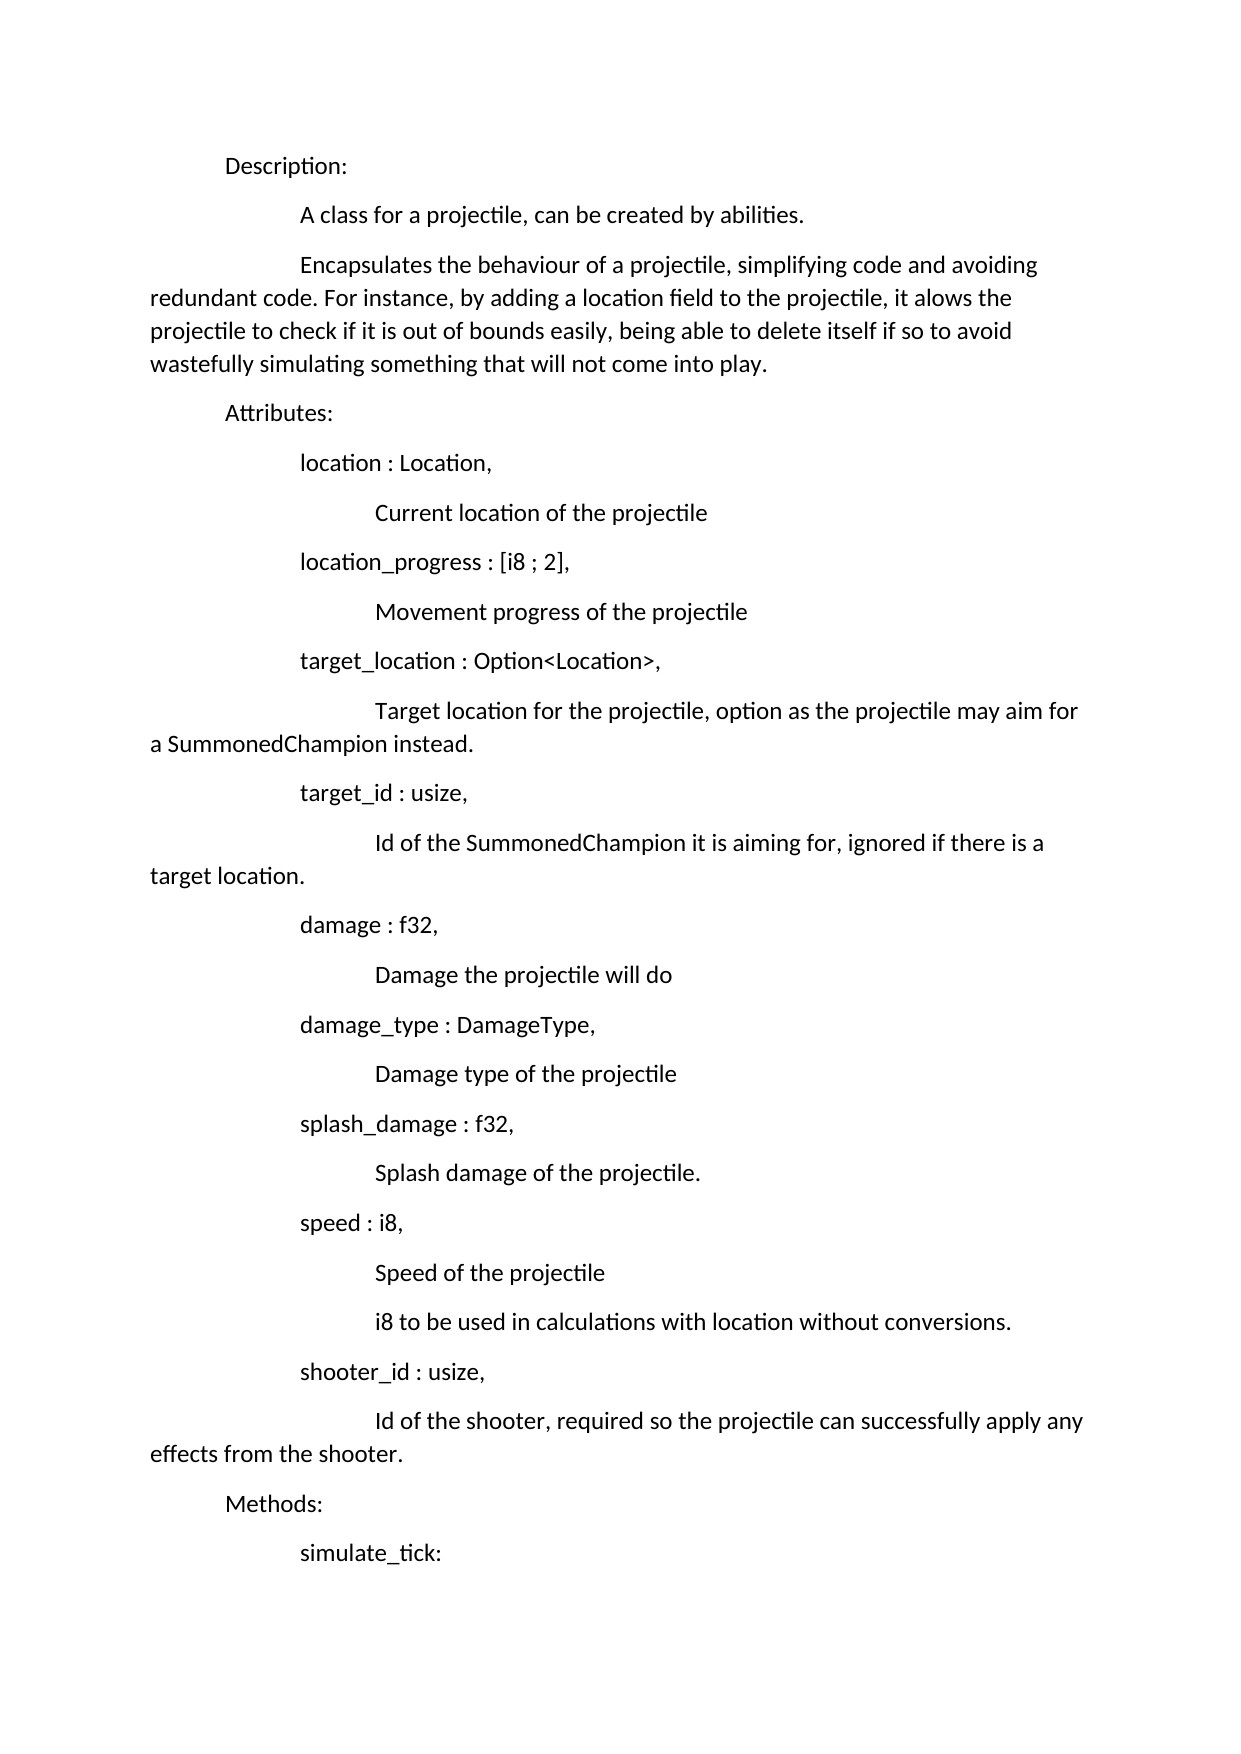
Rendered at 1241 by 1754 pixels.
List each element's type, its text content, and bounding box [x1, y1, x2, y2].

text target_id : usize, [150, 777, 1090, 808]
text Current location of the projectile [150, 497, 1090, 527]
text Target location for the projectile, option as the projectile may aim for a SummonedChampion instead. [150, 695, 1090, 758]
text simulate_tick: [150, 1537, 1090, 1568]
text Attributes: [150, 397, 1090, 428]
text speed : i8, [150, 1207, 1090, 1238]
text Encapsulates the behaviour of a projectile, simplifying code and avoiding redundant code. For instance, by adding a location field to the projectile, it alows the projectile to check if it is out of bounds easily, being able to delete itself if so to avoid wastefully simulating something that will not come into play. [150, 249, 1090, 378]
text Id of the shooter, required so the projectile can successfully apply any effects from the shooter. [150, 1405, 1090, 1469]
text Splash damage of the projectile. [150, 1157, 1090, 1188]
text Movement progress of the projectile [150, 596, 1090, 626]
text Methods: [150, 1488, 1090, 1518]
text location_progress : [i8 ; 2], [150, 546, 1090, 577]
text Damage type of the projectile [150, 1058, 1090, 1089]
text damage_type : DamageType, [150, 1009, 1090, 1039]
text Description: [150, 150, 1090, 181]
text Damage the projectile will do [150, 959, 1090, 990]
text i8 to be used in calculations with location without conversions. [150, 1306, 1090, 1337]
text shooter_id : usize, [150, 1356, 1090, 1386]
text splash_damage : f32, [150, 1108, 1090, 1138]
text target_location : Option<Location>, [150, 645, 1090, 676]
text Id of the SummonedChampion it is aiming for, ignored if there is a target location. [150, 827, 1090, 891]
text damage : f32, [150, 909, 1090, 940]
text A class for a projectile, can be created by abilities. [150, 199, 1090, 230]
text Speed of the projectile [150, 1257, 1090, 1287]
text location : Location, [150, 447, 1090, 478]
